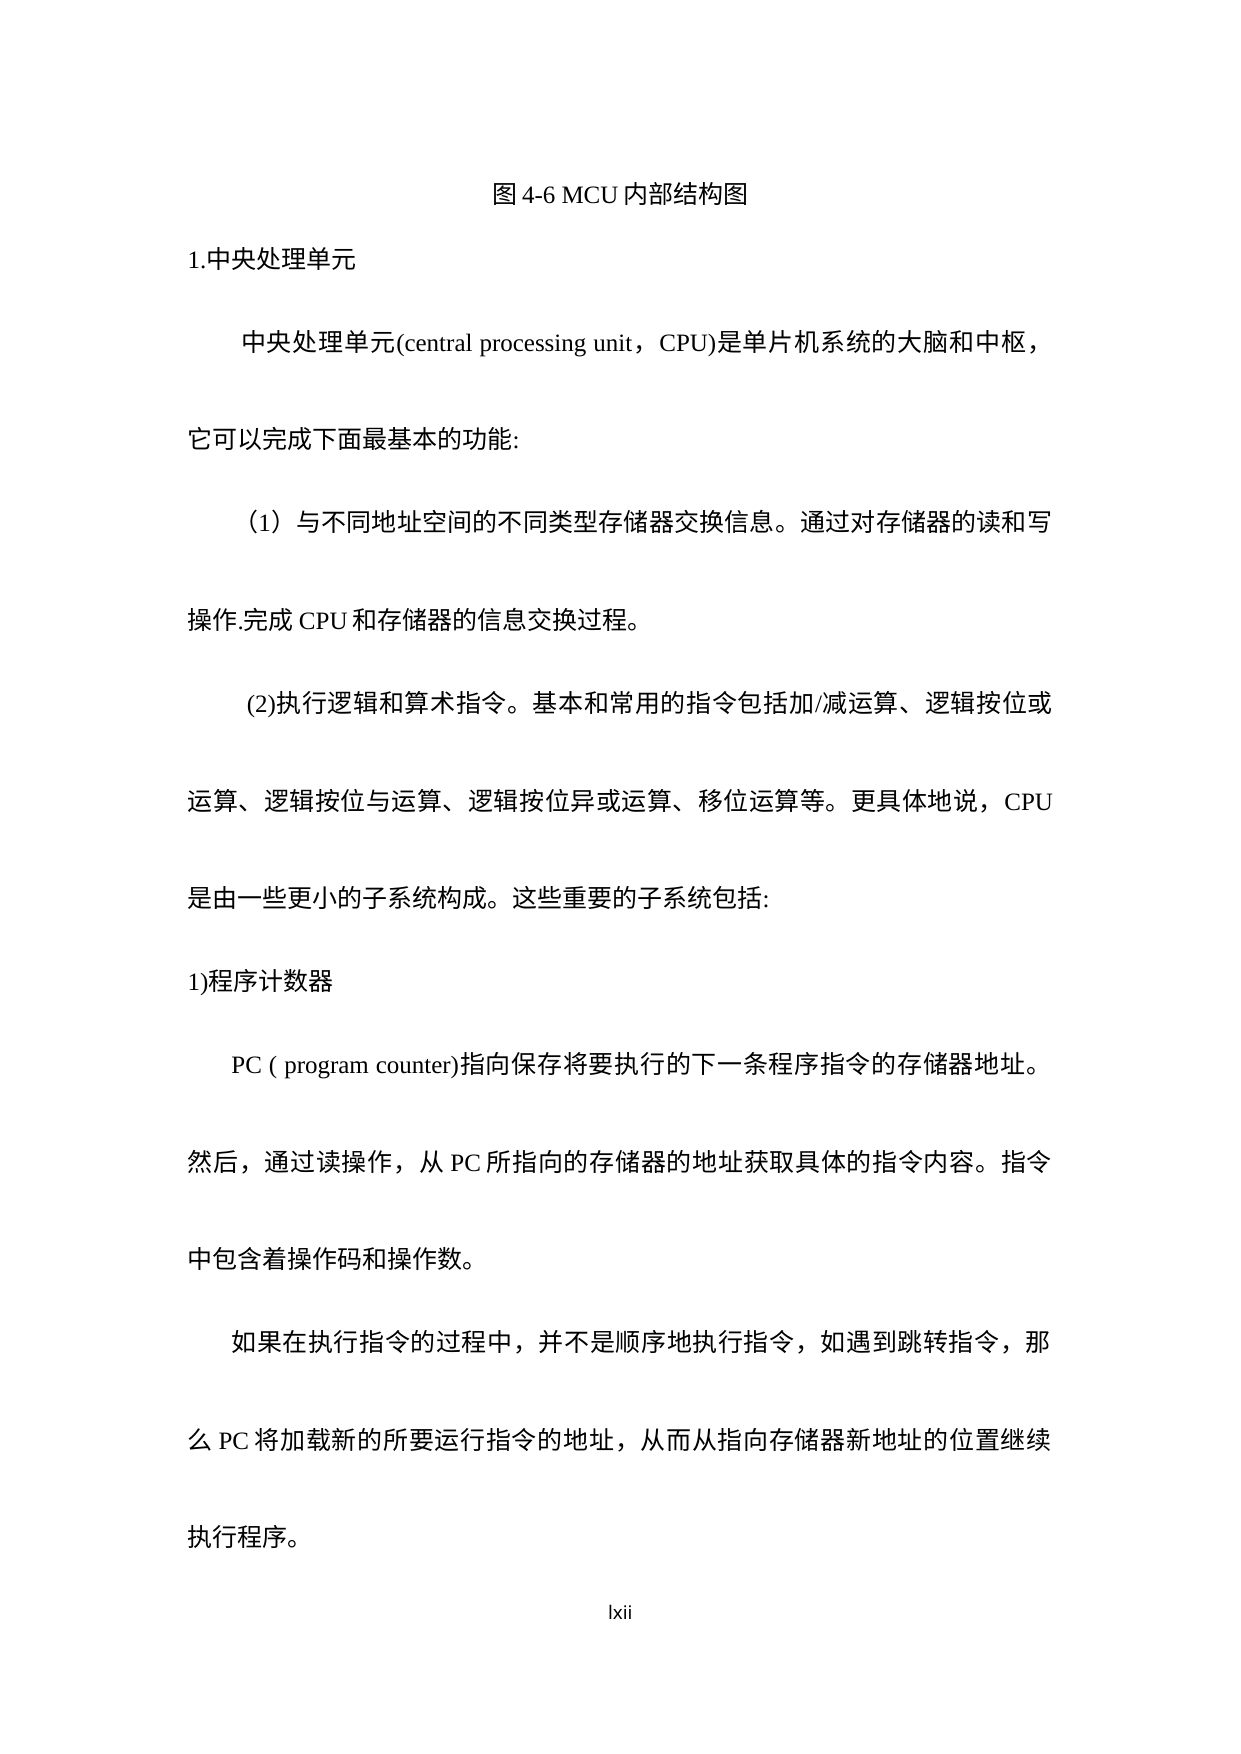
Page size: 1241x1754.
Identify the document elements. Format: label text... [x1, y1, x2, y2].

text 1.中央处理单元 [187, 225, 1053, 290]
text （1）与不同地址空间的不同类型存储器交换信息。通过对存储器的读和写操作.完成CPU和存储器的信息交换过程。 [187, 488, 1053, 651]
text PC ( program counter)指向保存将要执行的下一条程序指令的存储器地址。然后，通过读操作，从PC所指向的存储器的地址获取具体的指令内容。指令中包含着操作码和操作数。 [187, 1030, 1053, 1290]
text 中央处理单元(central processing unit，CPU)是单片机系统的大脑和中枢，它可以完成下面最基本的功能: [187, 308, 1053, 470]
text 如果在执行指令的过程中，并不是顺序地执行指令，如遇到跳转指令，那么PC将加载新的所要运行指令的地址，从而从指向存储器新地址的位置继续执行程序。 [187, 1308, 1053, 1568]
text 图4-6 MCU内部结构图 [187, 160, 1053, 225]
text 1)程序计数器 [187, 947, 1053, 1012]
text (2)执行逻辑和算术指令。基本和常用的指令包括加/减运算、逻辑按位或运算、逻辑按位与运算、逻辑按位异或运算、移位运算等。更具体地说，CPU是由一些更小的子系统构成。这些重要的子系统包括: [187, 669, 1053, 929]
